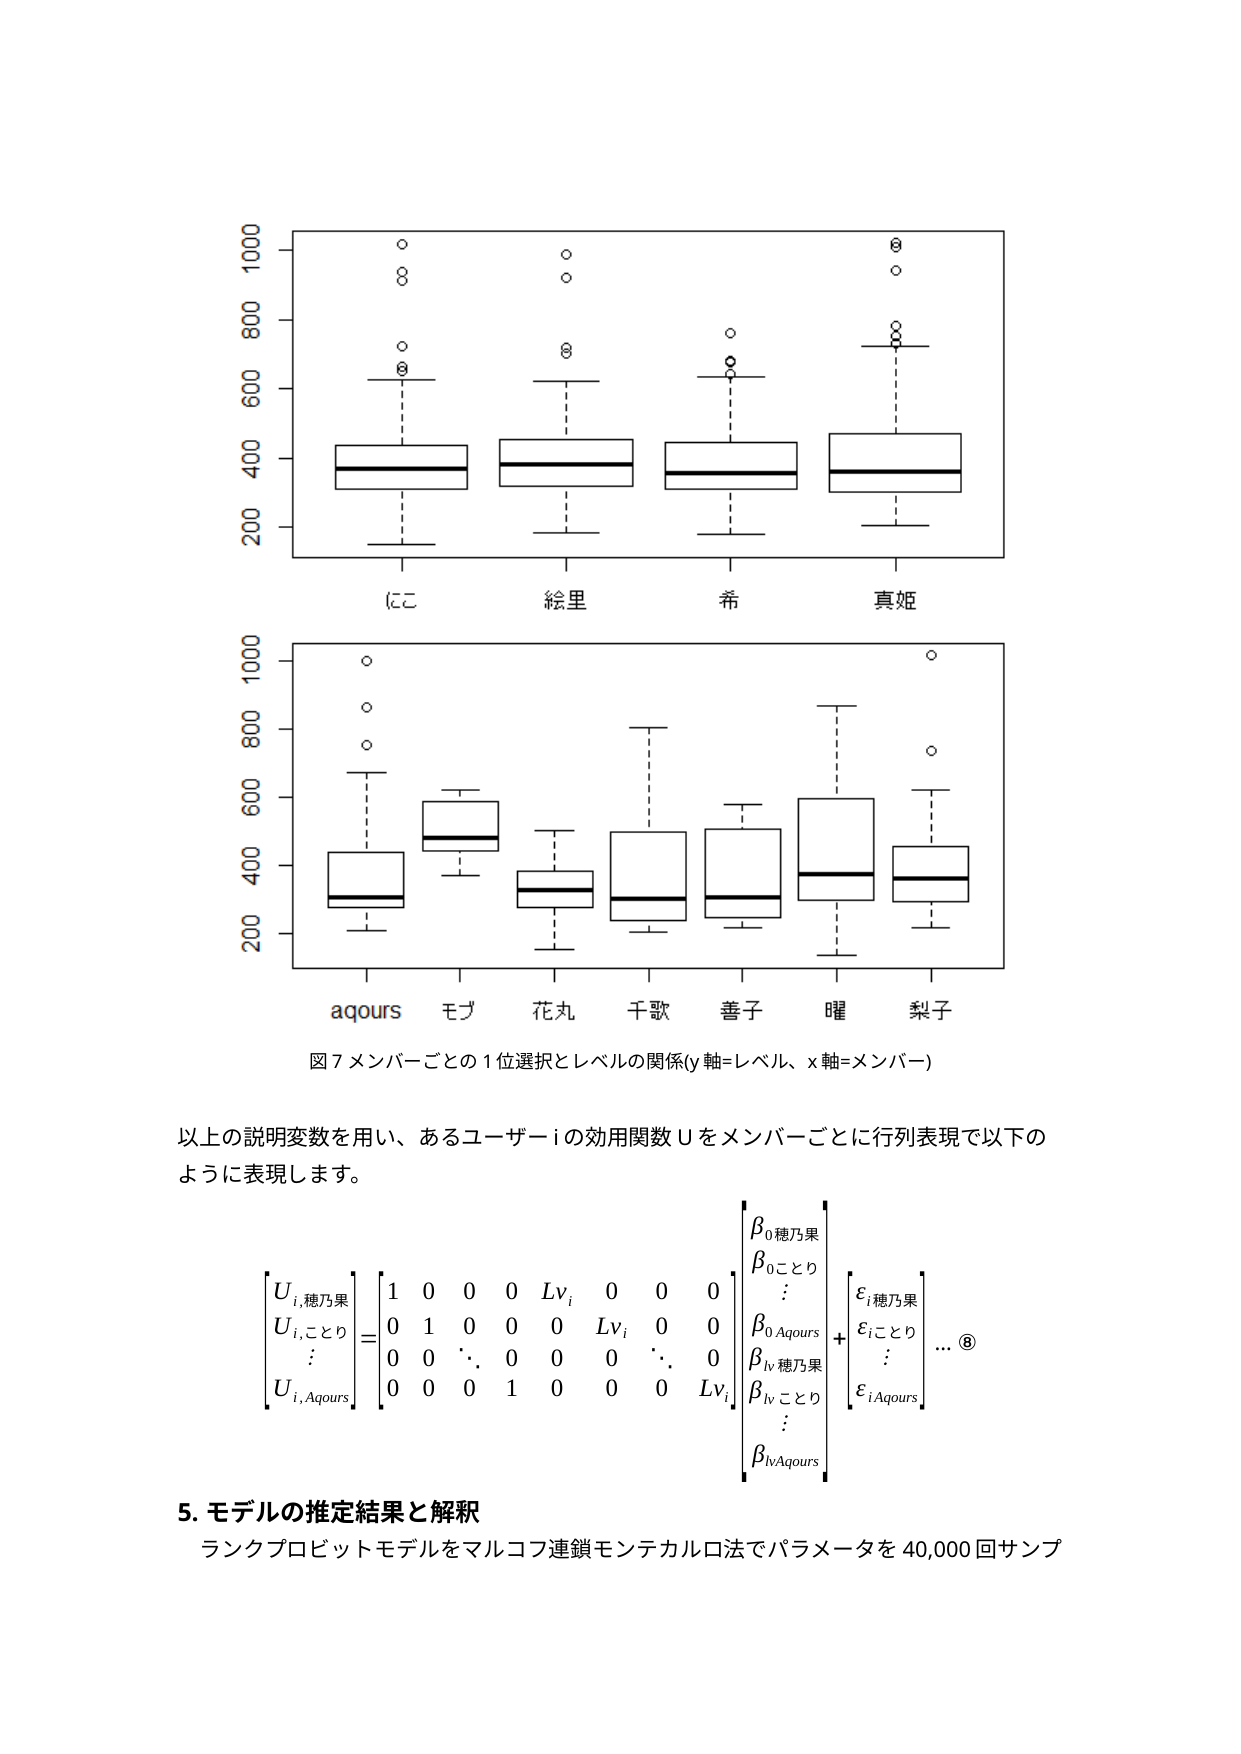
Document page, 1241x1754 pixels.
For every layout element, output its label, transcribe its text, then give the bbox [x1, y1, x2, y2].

picture [177, 216, 1064, 623]
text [177, 1529, 1063, 1567]
text … ⑧ [177, 1192, 1063, 1492]
text 図7 メンバーごとの1位選択とレベルの関係(y軸=レベル、x軸=メンバー) [177, 1042, 1063, 1079]
text 以上の説明変数を用い、あるユーザーiの効用関数Uをメンバーごとに行列表現で以下のように表現します。 [177, 1117, 1063, 1192]
text 5. モデルの推定結果と解釈 [177, 1492, 1063, 1529]
picture [177, 629, 1064, 1034]
